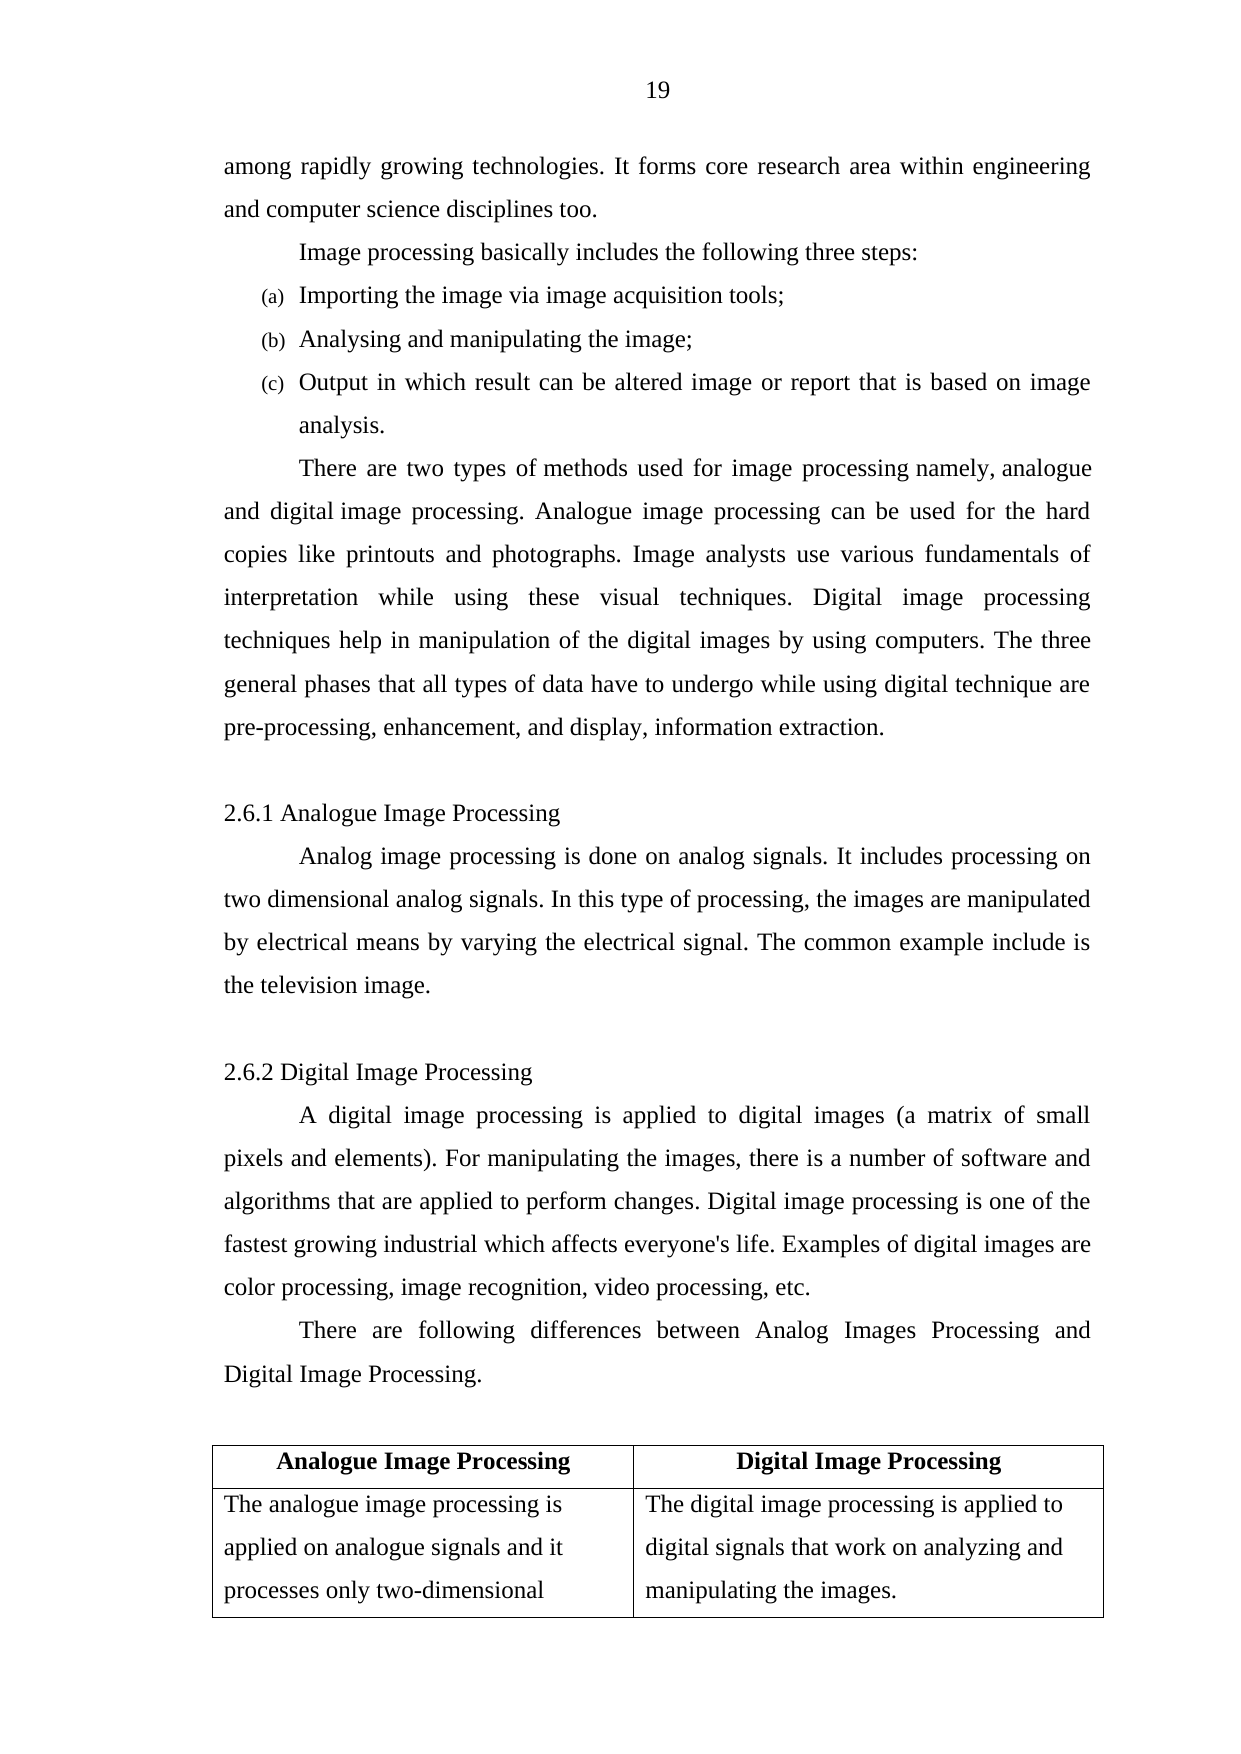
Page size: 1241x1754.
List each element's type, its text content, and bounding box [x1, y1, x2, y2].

text 2.6.2 Digital Image Processing [223, 1057, 1092, 1086]
text There are following differences between Analog Images Processing and Digital Image Processing. [223, 1316, 1092, 1387]
text Analog image processing is done on analog signals. It includes processing on two dimensional analog signals. In this type of processing, the images are manipulated by electrical means by varying the electrical signal. The common example include is the television image. [223, 841, 1092, 999]
text A digital image processing is applied to digital images (a matrix of small pixels and elements). For manipulating the images, there is a number of software and algorithms that are applied to perform changes. Digital image processing is one of the fastest growing industrial which affects everyone's life. Examples of digital images are color processing, image recognition, video processing, etc. [223, 1100, 1092, 1301]
text Image processing basically includes the following three steps: [223, 237, 1092, 266]
table_header Digital Image Processing [634, 1446, 1103, 1488]
text There are two types of methods used for image processing namely, analogue and digital image processing. Analogue image processing can be used for the hard copies like printouts and photographs. Image analysts use various fundamentals of interpretation while using these visual techniques. Digital image processing techniques help in manipulation of the digital images by using computers. The three general phases that all types of data have to undergo while using digital technique are pre-processing, enhancement, and display, information extraction. [223, 453, 1092, 741]
table_cell The digital image processing is applied to digital signals that work on analyzing and manipulating the images. [634, 1489, 1103, 1617]
table_cell The analogue image processing is applied on analogue signals and it processes only two-dimensional signals. [213, 1489, 633, 1617]
list Output in which result can be altered image or report that is based on image analysis. [261, 367, 1092, 439]
table_header Analogue Image Processing [213, 1446, 633, 1488]
list Importing the image via image acquisition tools; [261, 281, 1092, 309]
text 2.6.1 Analogue Image Processing [223, 798, 1092, 827]
list Analysing and manipulating the image; [261, 324, 1092, 352]
